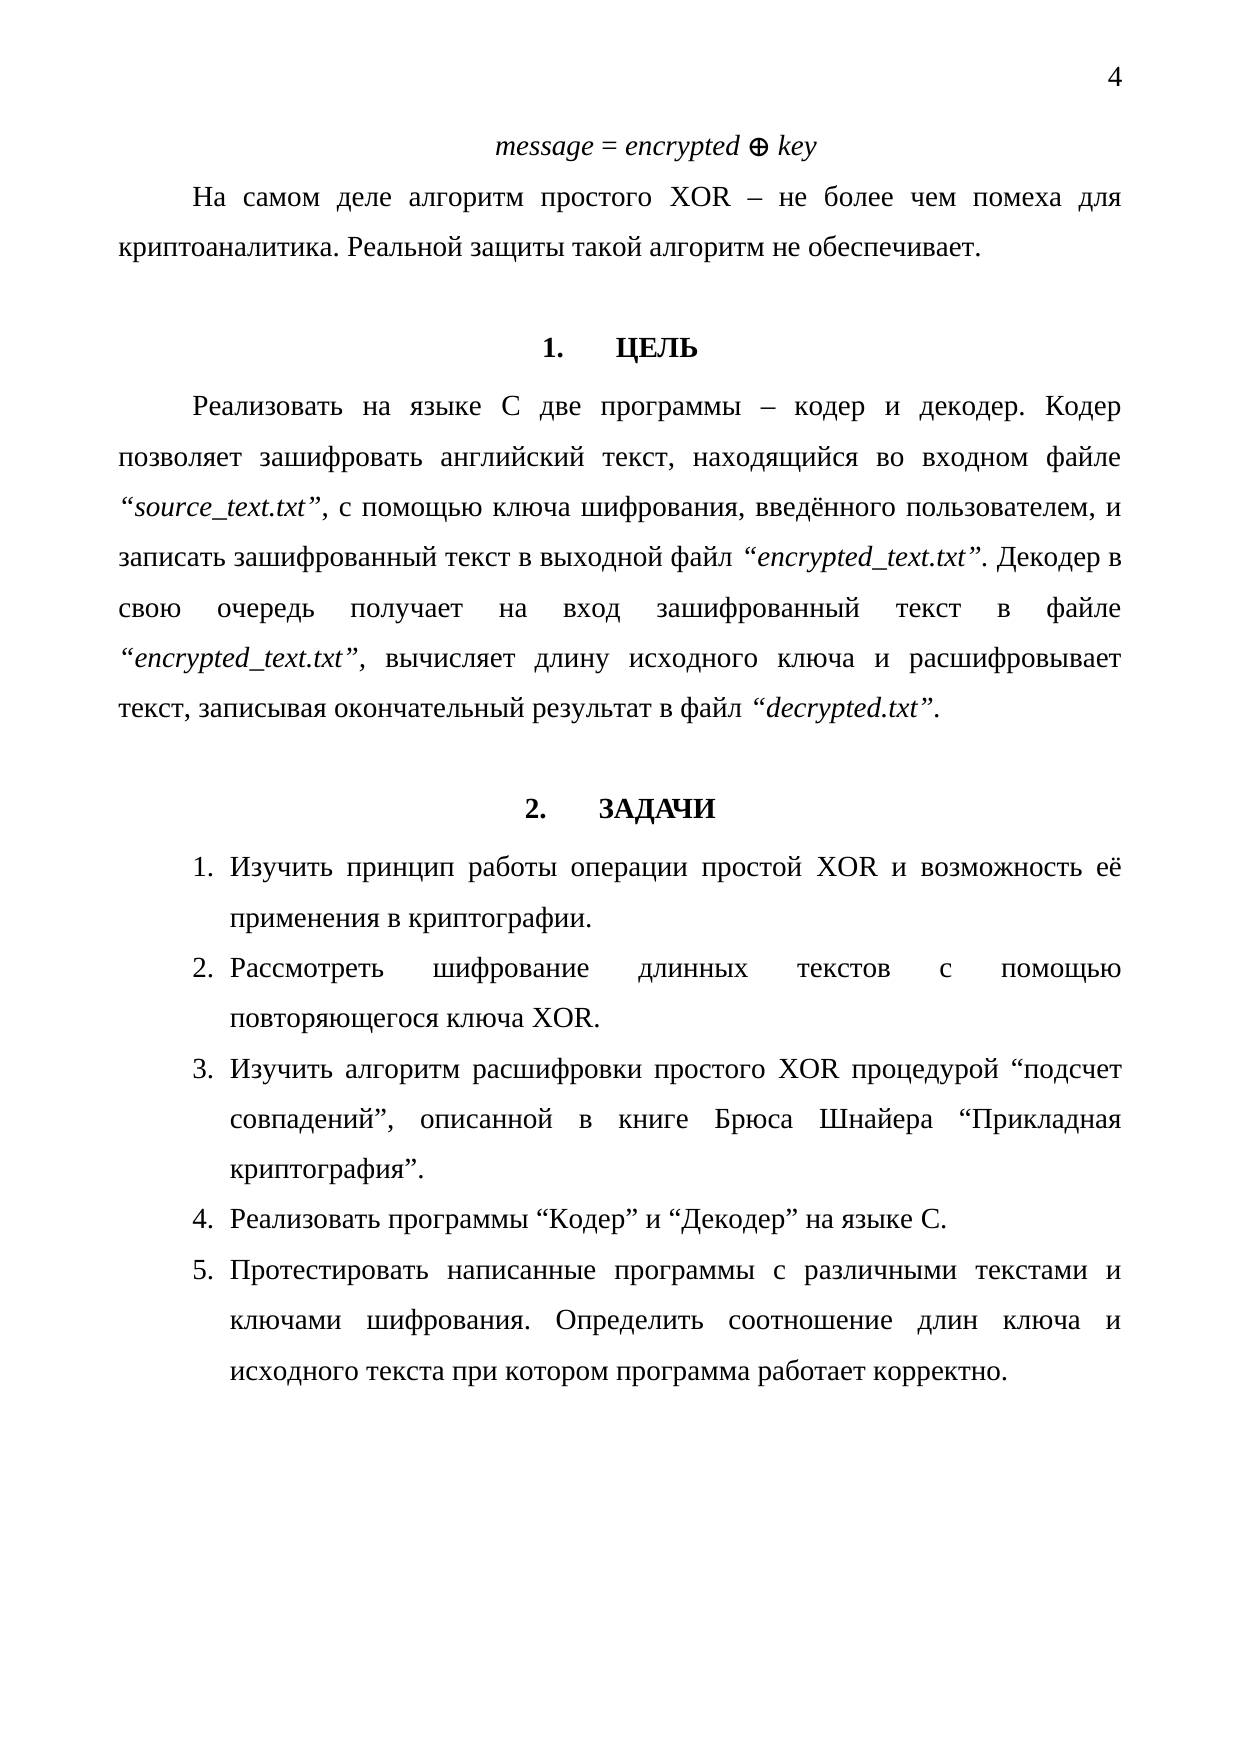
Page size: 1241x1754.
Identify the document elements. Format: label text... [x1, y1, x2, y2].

subtitle Цель [118, 330, 1122, 363]
list Изучить принцип работы операции простой XOR и возможность её применения в криптографии. [192, 849, 1122, 933]
list Изучить алгоритм расшифровки простого XOR процедурой “подсчет совпадений”, описанной в книге Брюса Шнайера “Прикладная криптография”. [192, 1051, 1122, 1185]
text Реализовать на языке C две программы – кодер и декодер. Кодер позволяет зашифровать английский текст, находящийся во входном файле “source_text.txt”, с помощью ключа шифрования, введённого пользователем, и записать зашифрованный текст в выходной файл “encrypted_text.txt”. Декодер в свою очередь получает на вход зашифрованный текст в файле “encrypted_text.txt”, вычисляет длину исходного ключа и расшифровывает текст, записывая окончательный результат в файл “decrypted.txt”. [118, 388, 1122, 724]
subtitle Задачи [118, 791, 1122, 824]
text На самом деле алгоритм простого XOR – не более чем помеха для криптоаналитика. Реальной защиты такой алгоритм не обеспечивает. [118, 179, 1122, 263]
list Протестировать написанные программы с различными текстами и ключами шифрования. Определить соотношение длин ключа и исходного текста при котором программа работает корректно. [192, 1252, 1122, 1386]
text message = encrypted ⊕ key [118, 126, 1122, 161]
list Реализовать программы “Кодер” и “Декодер” на языке C. [192, 1202, 1122, 1235]
list Рассмотреть шифрование длинных текстов с помощью повторяющегося ключа XOR. [192, 950, 1122, 1034]
